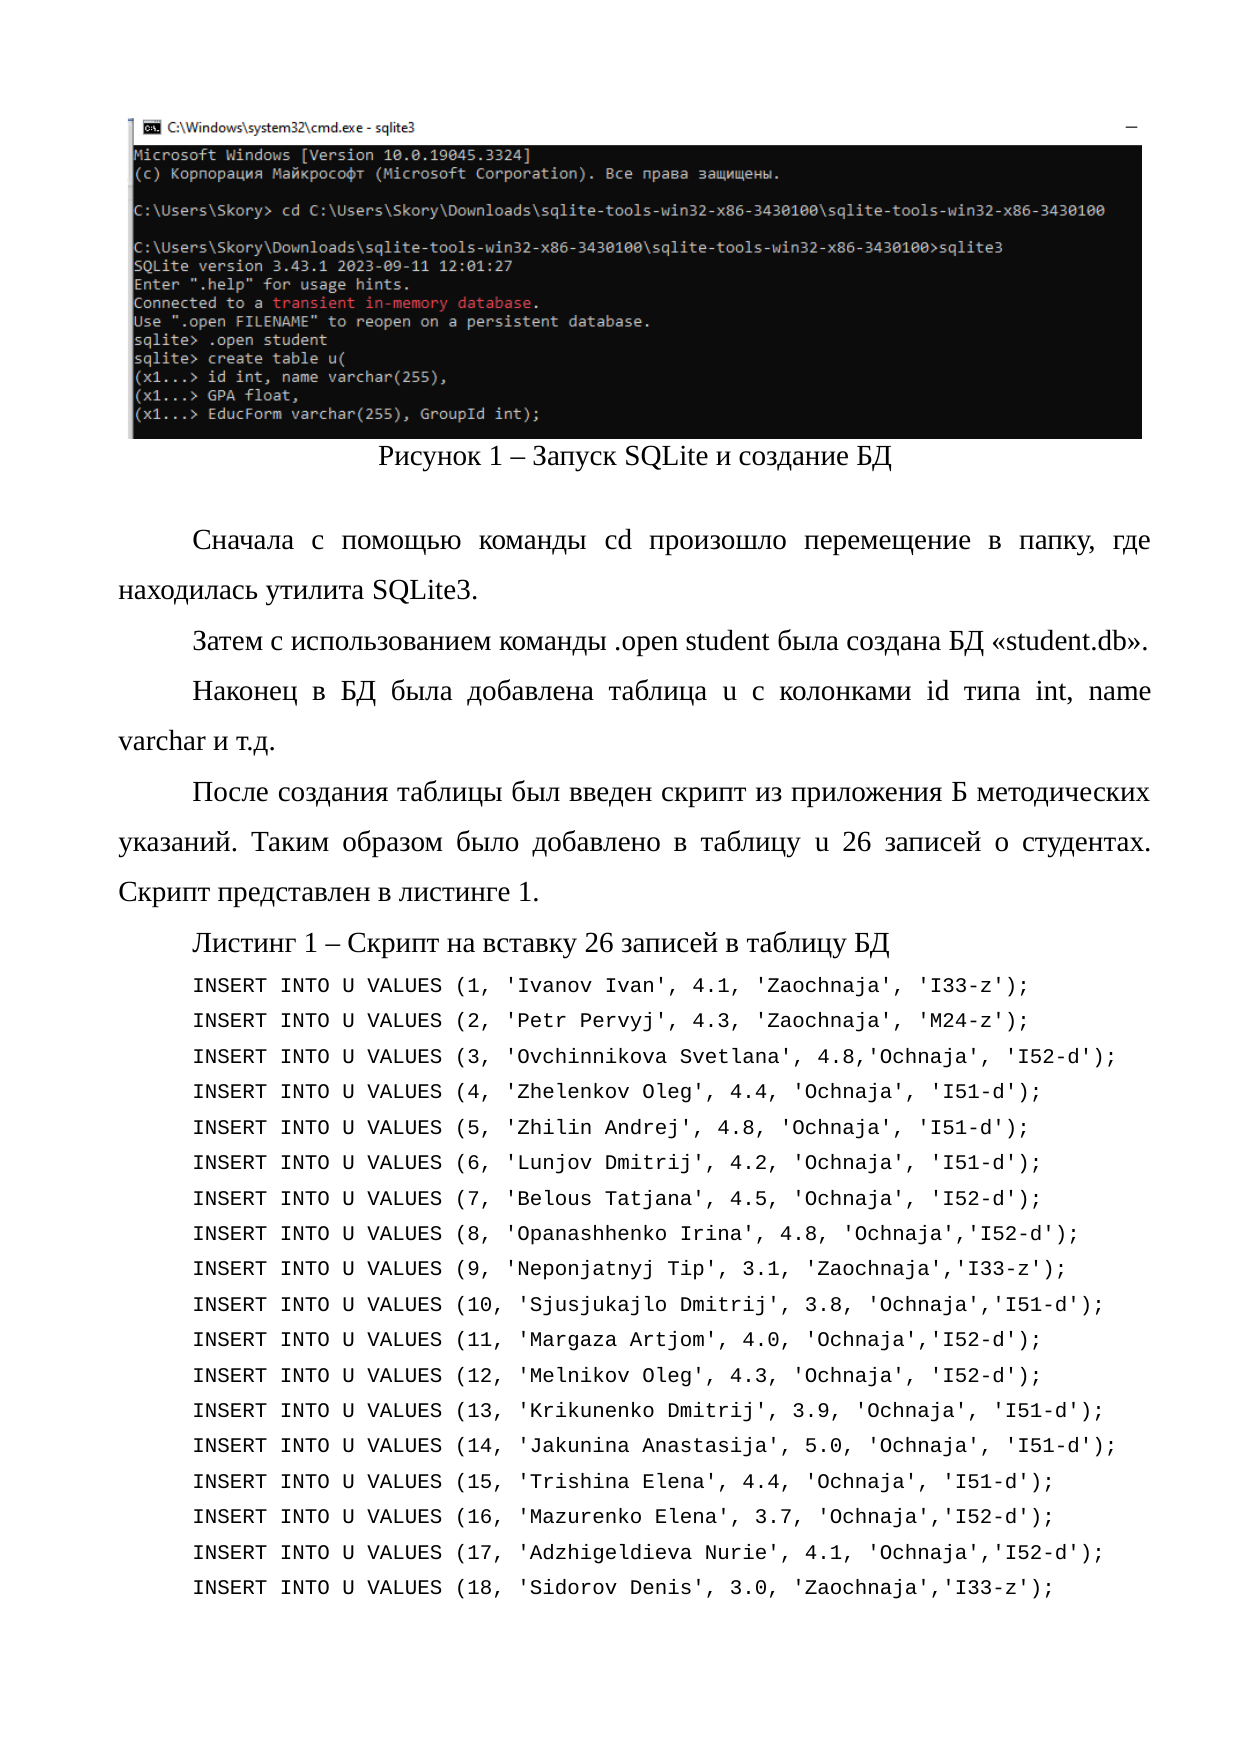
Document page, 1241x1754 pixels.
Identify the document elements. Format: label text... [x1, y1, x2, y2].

text INSERT INTO U VALUES (13, 'Krikunenko Dmitrij', 3.9, 'Ochnaja', 'I51-d'); [118, 1400, 1152, 1424]
text INSERT INTO U VALUES (9, 'Neponjatnyj Tip', 3.1, 'Zaochnaja','I33-z'); [118, 1258, 1152, 1282]
picture [127, 118, 1142, 439]
text INSERT INTO U VALUES (11, 'Margaza Artjom', 4.0, 'Ochnaja','I52-d'); [118, 1329, 1152, 1353]
text После создания таблицы был введен скрипт из приложения Б методических указаний. Таким образом было добавлено в таблицу u 26 записей о студентах. Скрипт представлен в листинге 1. [118, 774, 1152, 908]
text INSERT INTO U VALUES (5, 'Zhilin Andrej', 4.8, 'Ochnaja', 'I51-d'); [118, 1117, 1152, 1140]
text Затем с использованием команды .open student была создана БД «student.db». [118, 623, 1152, 656]
text INSERT INTO U VALUES (1, 'Ivanov Ivan', 4.1, 'Zaochnaja', 'I33-z'); [118, 975, 1152, 999]
text Сначала с помощью команды cd произошло перемещение в папку, где находилась утилита SQLite3. [118, 522, 1152, 606]
text INSERT INTO U VALUES (12, 'Melnikov Oleg', 4.3, 'Ochnaja', 'I52-d'); [118, 1364, 1152, 1388]
text INSERT INTO U VALUES (10, 'Sjusjukajlo Dmitrij', 3.8, 'Ochnaja','I51-d'); [118, 1294, 1152, 1317]
text INSERT INTO U VALUES (8, 'Opanashhenko Irina', 4.8, 'Ochnaja','I52-d'); [118, 1223, 1152, 1247]
text INSERT INTO U VALUES (14, 'Jakunina Anastasija', 5.0, 'Ochnaja', 'I51-d'); [118, 1435, 1152, 1459]
text INSERT INTO U VALUES (6, 'Lunjov Dmitrij', 4.2, 'Ochnaja', 'I51-d'); [118, 1152, 1152, 1176]
text INSERT INTO U VALUES (15, 'Trishina Elena', 4.4, 'Ochnaja', 'I51-d'); [118, 1471, 1152, 1494]
text Листинг 1 – Скрипт на вставку 26 записей в таблицу БД [118, 925, 1152, 958]
text INSERT INTO U VALUES (18, 'Sidorov Denis', 3.0, 'Zaochnaja','I33-z'); [118, 1577, 1152, 1601]
text INSERT INTO U VALUES (2, 'Petr Pervyj', 4.3, 'Zaochnaja', 'M24-z'); [118, 1010, 1152, 1034]
text INSERT INTO U VALUES (17, 'Adzhigeldieva Nurie', 4.1, 'Ochnaja','I52-d'); [118, 1542, 1152, 1565]
text Рисунок 1 – Запуск SQLite и создание БД [118, 438, 1152, 472]
text INSERT INTO U VALUES (7, 'Belous Tatjana', 4.5, 'Ochnaja', 'I52-d'); [118, 1187, 1152, 1211]
text INSERT INTO U VALUES (16, 'Mazurenko Elena', 3.7, 'Ochnaja','I52-d'); [118, 1506, 1152, 1530]
text INSERT INTO U VALUES (4, 'Zhelenkov Oleg', 4.4, 'Ochnaja', 'I51-d'); [118, 1081, 1152, 1105]
text Наконец в БД была добавлена таблица u с колонками id типа int, name varchar и т.д. [118, 673, 1152, 757]
text INSERT INTO U VALUES (3, 'Ovchinnikova Svetlana', 4.8,'Ochnaja', 'I52-d'); [118, 1046, 1152, 1069]
